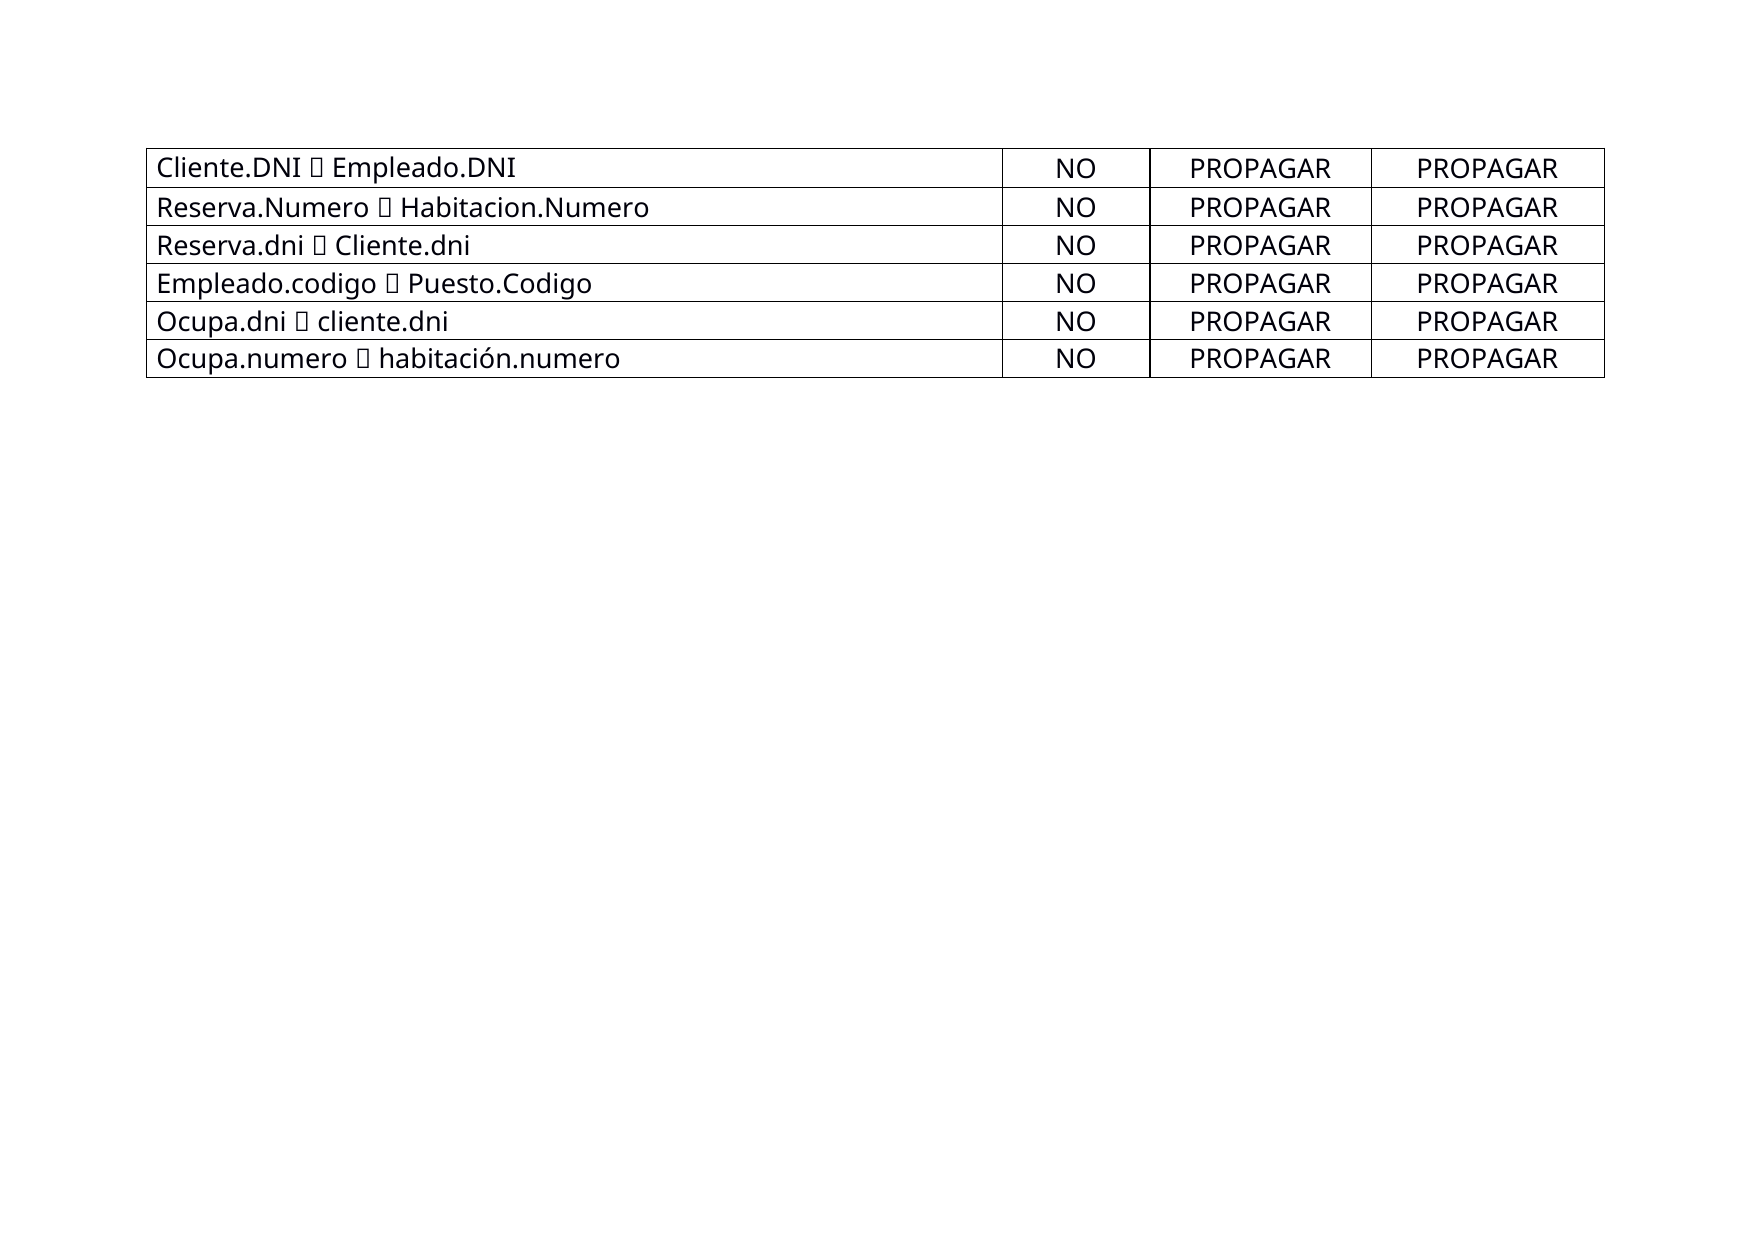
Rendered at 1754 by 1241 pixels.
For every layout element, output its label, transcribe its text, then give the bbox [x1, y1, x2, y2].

table_cell PROPAGAR [1372, 264, 1604, 301]
table_cell NO [1003, 149, 1149, 187]
table_cell Reserva.dni  Cliente.dni [147, 226, 1002, 263]
table_cell PROPAGAR [1372, 188, 1604, 225]
table_cell PROPAGAR [1372, 340, 1604, 377]
table_cell PROPAGAR [1151, 302, 1371, 339]
table_cell PROPAGAR [1372, 226, 1604, 263]
table_cell PROPAGAR [1151, 264, 1371, 301]
table_cell NO [1003, 302, 1149, 339]
table_cell Ocupa.numero  habitación.numero [147, 340, 1002, 377]
table_cell Ocupa.dni  cliente.dni [147, 302, 1002, 339]
table_cell NO [1003, 188, 1149, 225]
table_cell PROPAGAR [1151, 340, 1371, 377]
table_cell Cliente.DNI  Empleado.DNI [147, 149, 1002, 187]
table_cell PROPAGAR [1151, 149, 1371, 187]
table_cell PROPAGAR [1151, 226, 1371, 263]
table_cell NO [1003, 340, 1149, 377]
table_cell Empleado.codigo  Puesto.Codigo [147, 264, 1002, 301]
table_cell NO [1003, 264, 1149, 301]
table_cell Reserva.Numero  Habitacion.Numero [147, 188, 1002, 225]
table_cell PROPAGAR [1372, 149, 1604, 187]
table_cell PROPAGAR [1372, 302, 1604, 339]
table_cell PROPAGAR [1151, 188, 1371, 225]
table_cell NO [1003, 226, 1149, 263]
